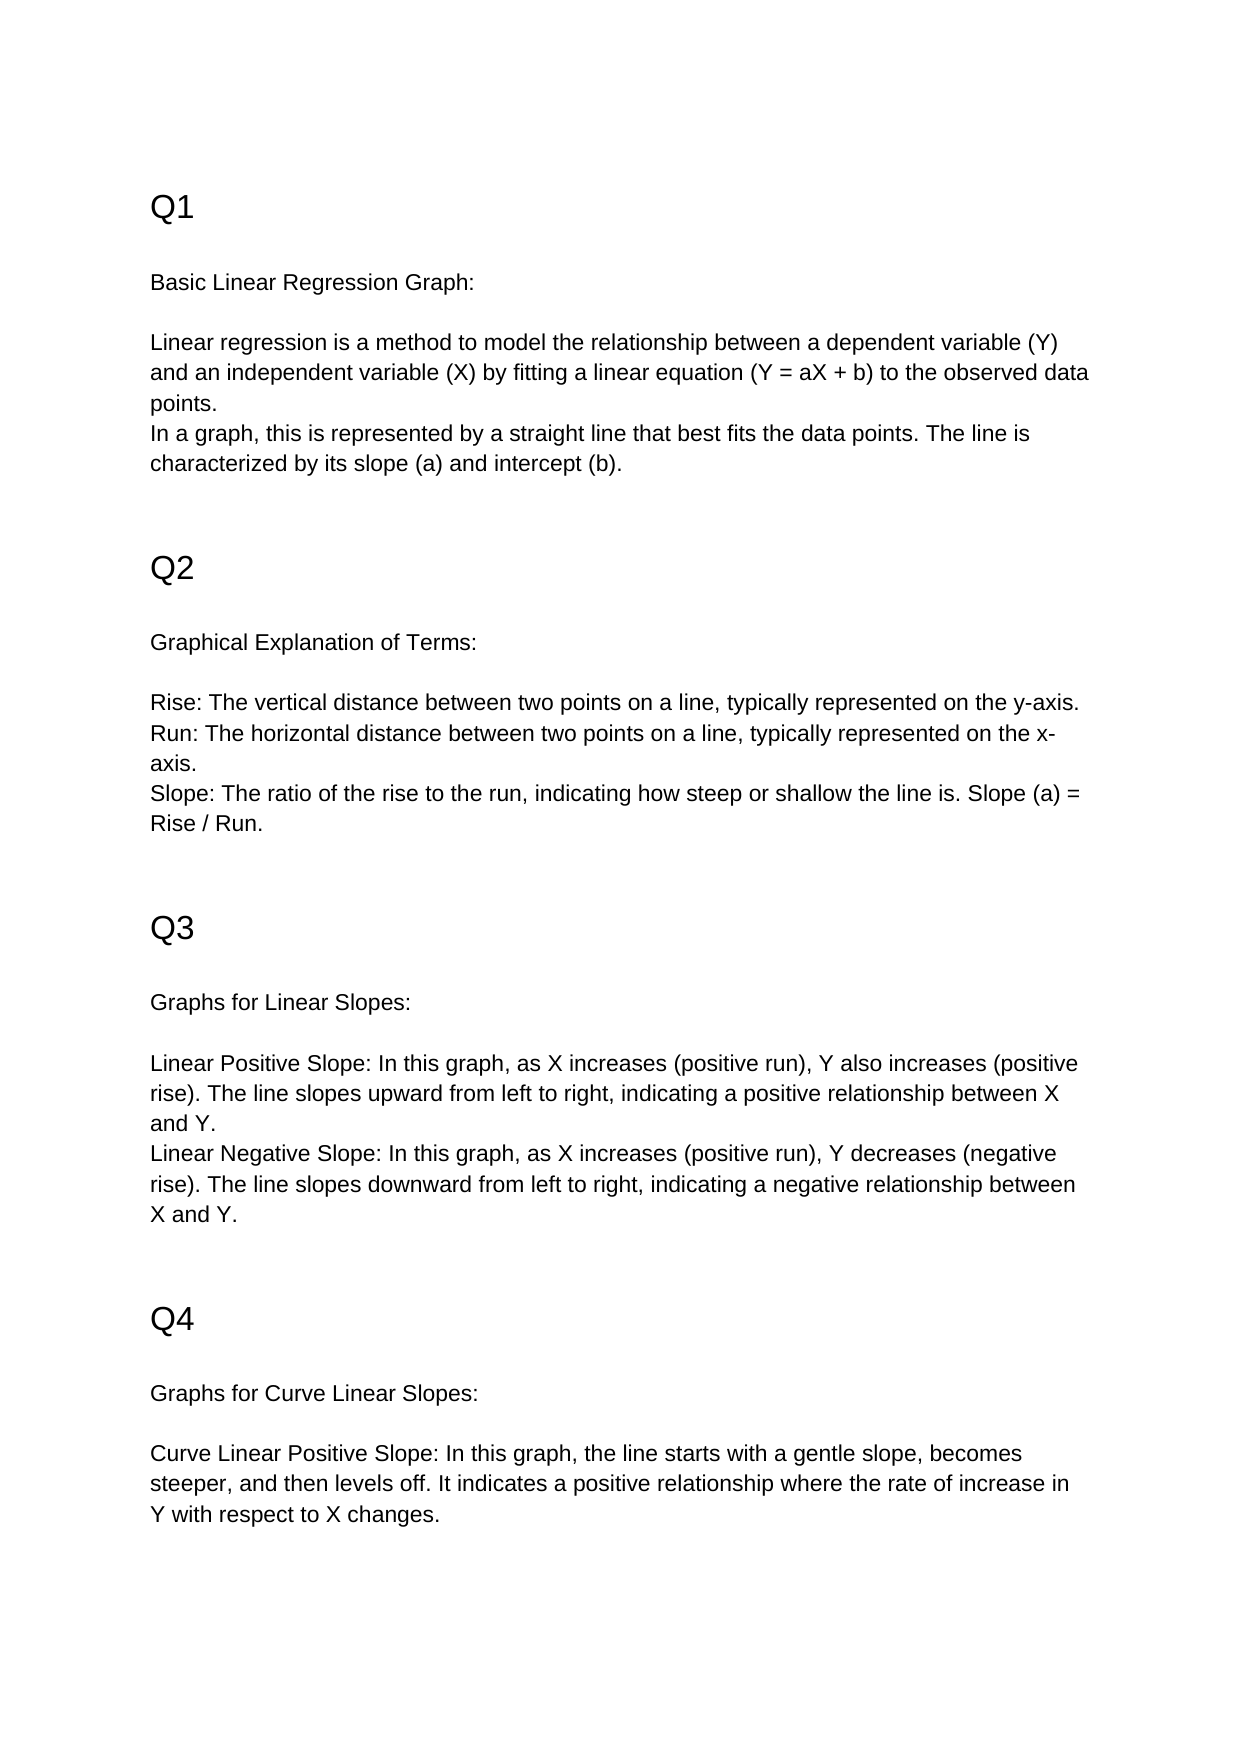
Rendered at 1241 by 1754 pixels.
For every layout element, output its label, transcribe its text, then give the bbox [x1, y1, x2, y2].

text Slope: The ratio of the rise to the run, indicating how steep or shallow the line is. Slope (a) = Rise / Run. [150, 780, 1090, 837]
text Graphical Explanation of Terms: [150, 629, 1090, 655]
text Linear Negative Slope: In this graph, as X increases (positive run), Y decreases (negative rise). The line slopes downward from left to right, indicating a negative relationship between X and Y. [150, 1140, 1090, 1227]
text Linear Positive Slope: In this graph, as X increases (positive run), Y also increases (positive rise). The line slopes upward from left to right, indicating a positive relationship between X and Y. [150, 1050, 1090, 1136]
text Rise: The vertical distance between two points on a line, typically represented on the y-axis. [150, 689, 1090, 716]
text Graphs for Curve Linear Slopes: [150, 1380, 1090, 1406]
subtitle Q2 [150, 548, 1090, 586]
text In a graph, this is represented by a straight line that best fits the data points. The line is characterized by its slope (a) and intercept (b). [150, 420, 1090, 476]
text Basic Linear Regression Graph: [150, 269, 1090, 295]
text Graphs for Linear Slopes: [150, 989, 1090, 1016]
text Curve Linear Positive Slope: In this graph, the line starts with a gentle slope, becomes steeper, and then levels off. It indicates a positive relationship where the rate of increase in Y with respect to X changes. [150, 1440, 1090, 1527]
text Run: The horizontal distance between two points on a line, typically represented on the x-axis. [150, 719, 1090, 776]
subtitle Q4 [150, 1299, 1090, 1337]
text Linear regression is a method to model the relationship between a dependent variable (Y) and an independent variable (X) by fitting a linear equation (Y = aX + b) to the observed data points. [150, 329, 1090, 416]
subtitle Q1 [150, 187, 1090, 226]
subtitle Q3 [150, 908, 1090, 947]
